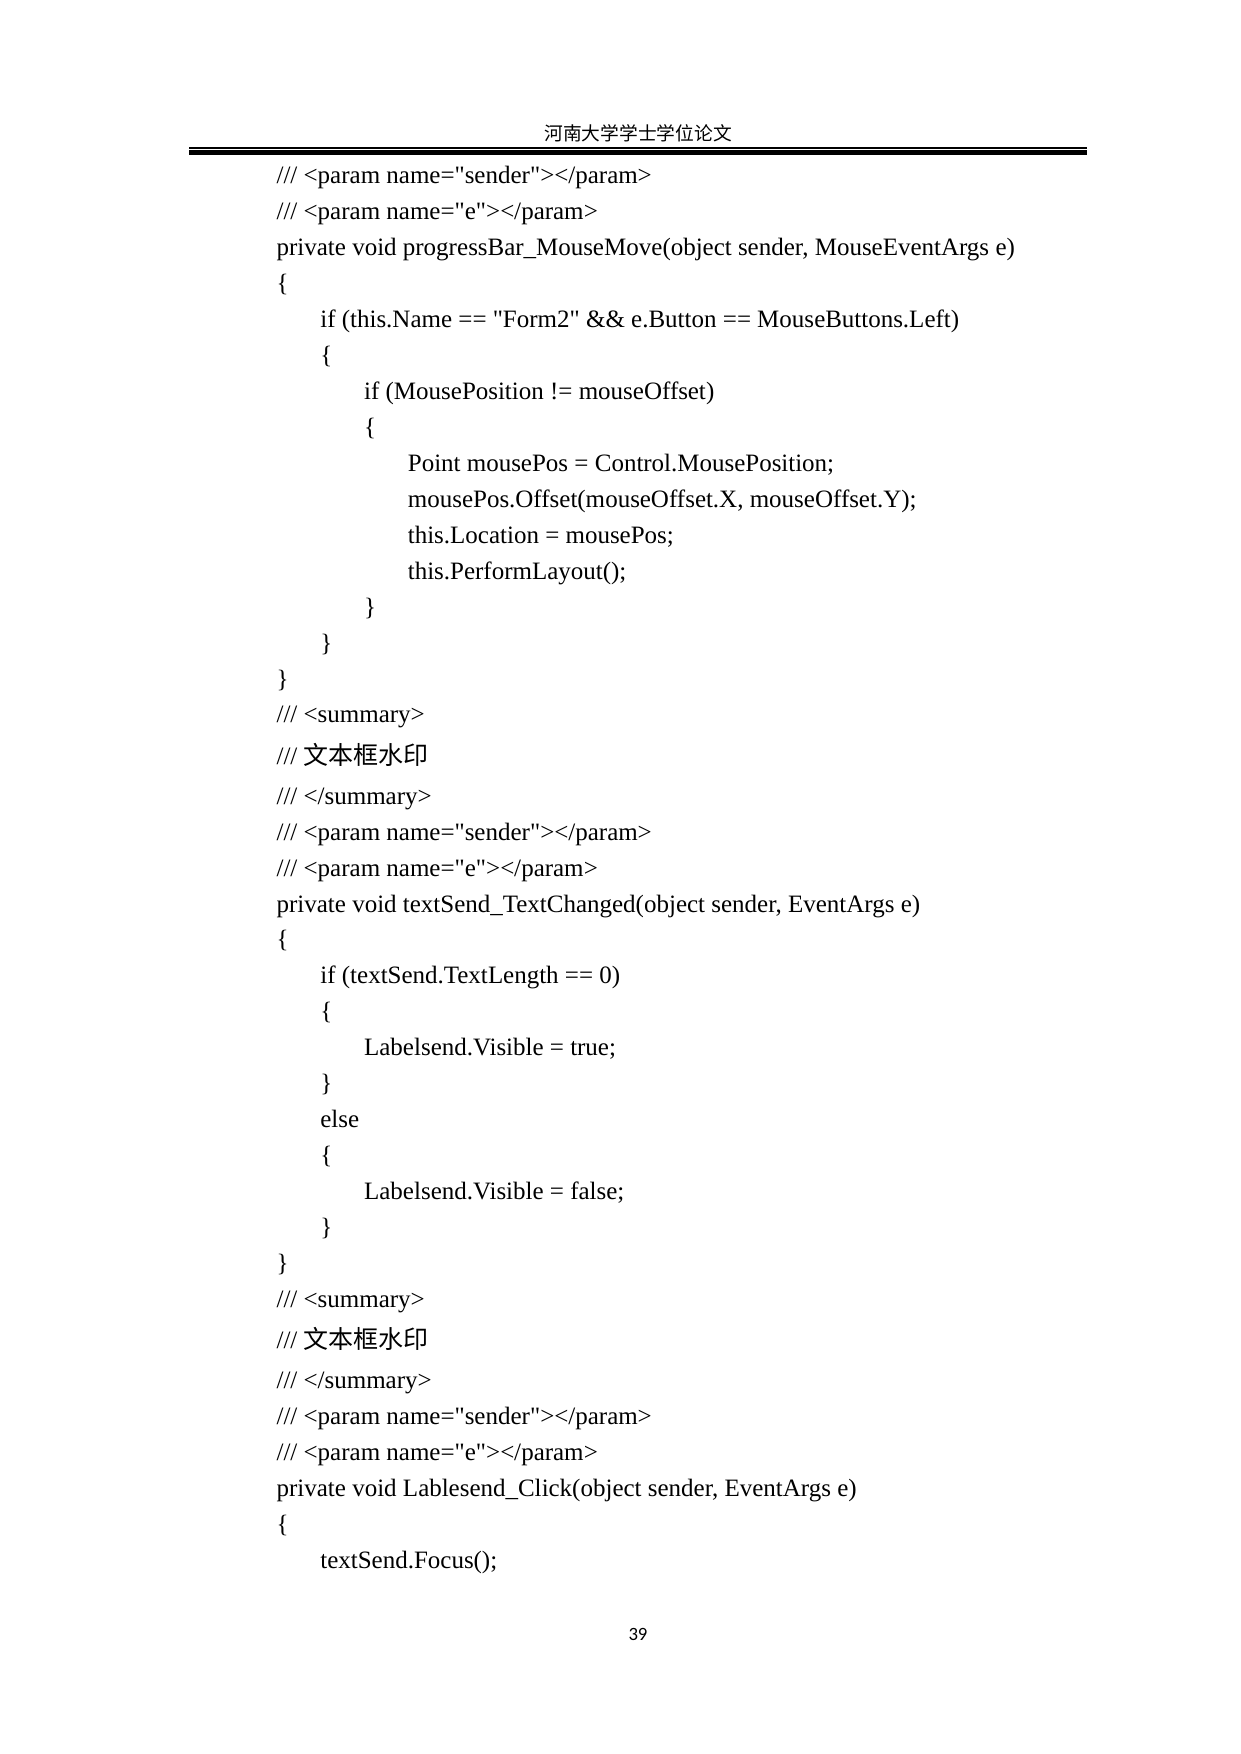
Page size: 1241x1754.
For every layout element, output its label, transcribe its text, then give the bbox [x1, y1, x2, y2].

text textSend.Focus(); [189, 1545, 1087, 1574]
text this.Location = mousePos; [189, 520, 1087, 549]
text private void Lablesend_Click(object sender, EventArgs e) [189, 1473, 1087, 1502]
text } [189, 1212, 1087, 1241]
text /// 文本框水印 [189, 1320, 1087, 1356]
text this.PerformLayout(); [189, 556, 1087, 584]
text /// </summary> [189, 781, 1087, 809]
text { [189, 340, 1087, 369]
text /// <param name="sender"></param> [189, 817, 1087, 846]
text else [189, 1104, 1087, 1133]
text Labelsend.Visible = false; [189, 1176, 1087, 1205]
text /// <param name="sender"></param> [189, 1401, 1087, 1430]
text { [189, 412, 1087, 441]
text { [189, 924, 1087, 953]
text /// <param name="e"></param> [189, 1437, 1087, 1466]
text /// 文本框水印 [189, 736, 1087, 772]
text } [189, 1068, 1087, 1097]
text mousePos.Offset(mouseOffset.X, mouseOffset.Y); [189, 484, 1087, 513]
text /// <summary> [189, 699, 1087, 728]
text /// <param name="sender"></param> [189, 161, 1087, 189]
text { [189, 996, 1087, 1025]
text /// <param name="e"></param> [189, 196, 1087, 225]
text if (textSend.TextLength == 0) [189, 961, 1087, 989]
text if (MousePosition != mouseOffset) [189, 376, 1087, 405]
text { [189, 268, 1087, 297]
text { [189, 1509, 1087, 1538]
text } [189, 628, 1087, 656]
text Labelsend.Visible = true; [189, 1032, 1087, 1061]
text /// <param name="e"></param> [189, 853, 1087, 881]
text /// <summary> [189, 1284, 1087, 1313]
text Point mousePos = Control.MousePosition; [189, 448, 1087, 477]
text /// </summary> [189, 1365, 1087, 1394]
text if (this.Name == "Form2" && e.Button == MouseButtons.Left) [189, 304, 1087, 333]
text } [189, 592, 1087, 621]
text } [189, 664, 1087, 692]
text { [189, 1140, 1087, 1169]
text } [189, 1248, 1087, 1277]
text private void progressBar_MouseMove(object sender, MouseEventArgs e) [189, 232, 1087, 261]
text private void textSend_TextChanged(object sender, EventArgs e) [189, 889, 1087, 917]
